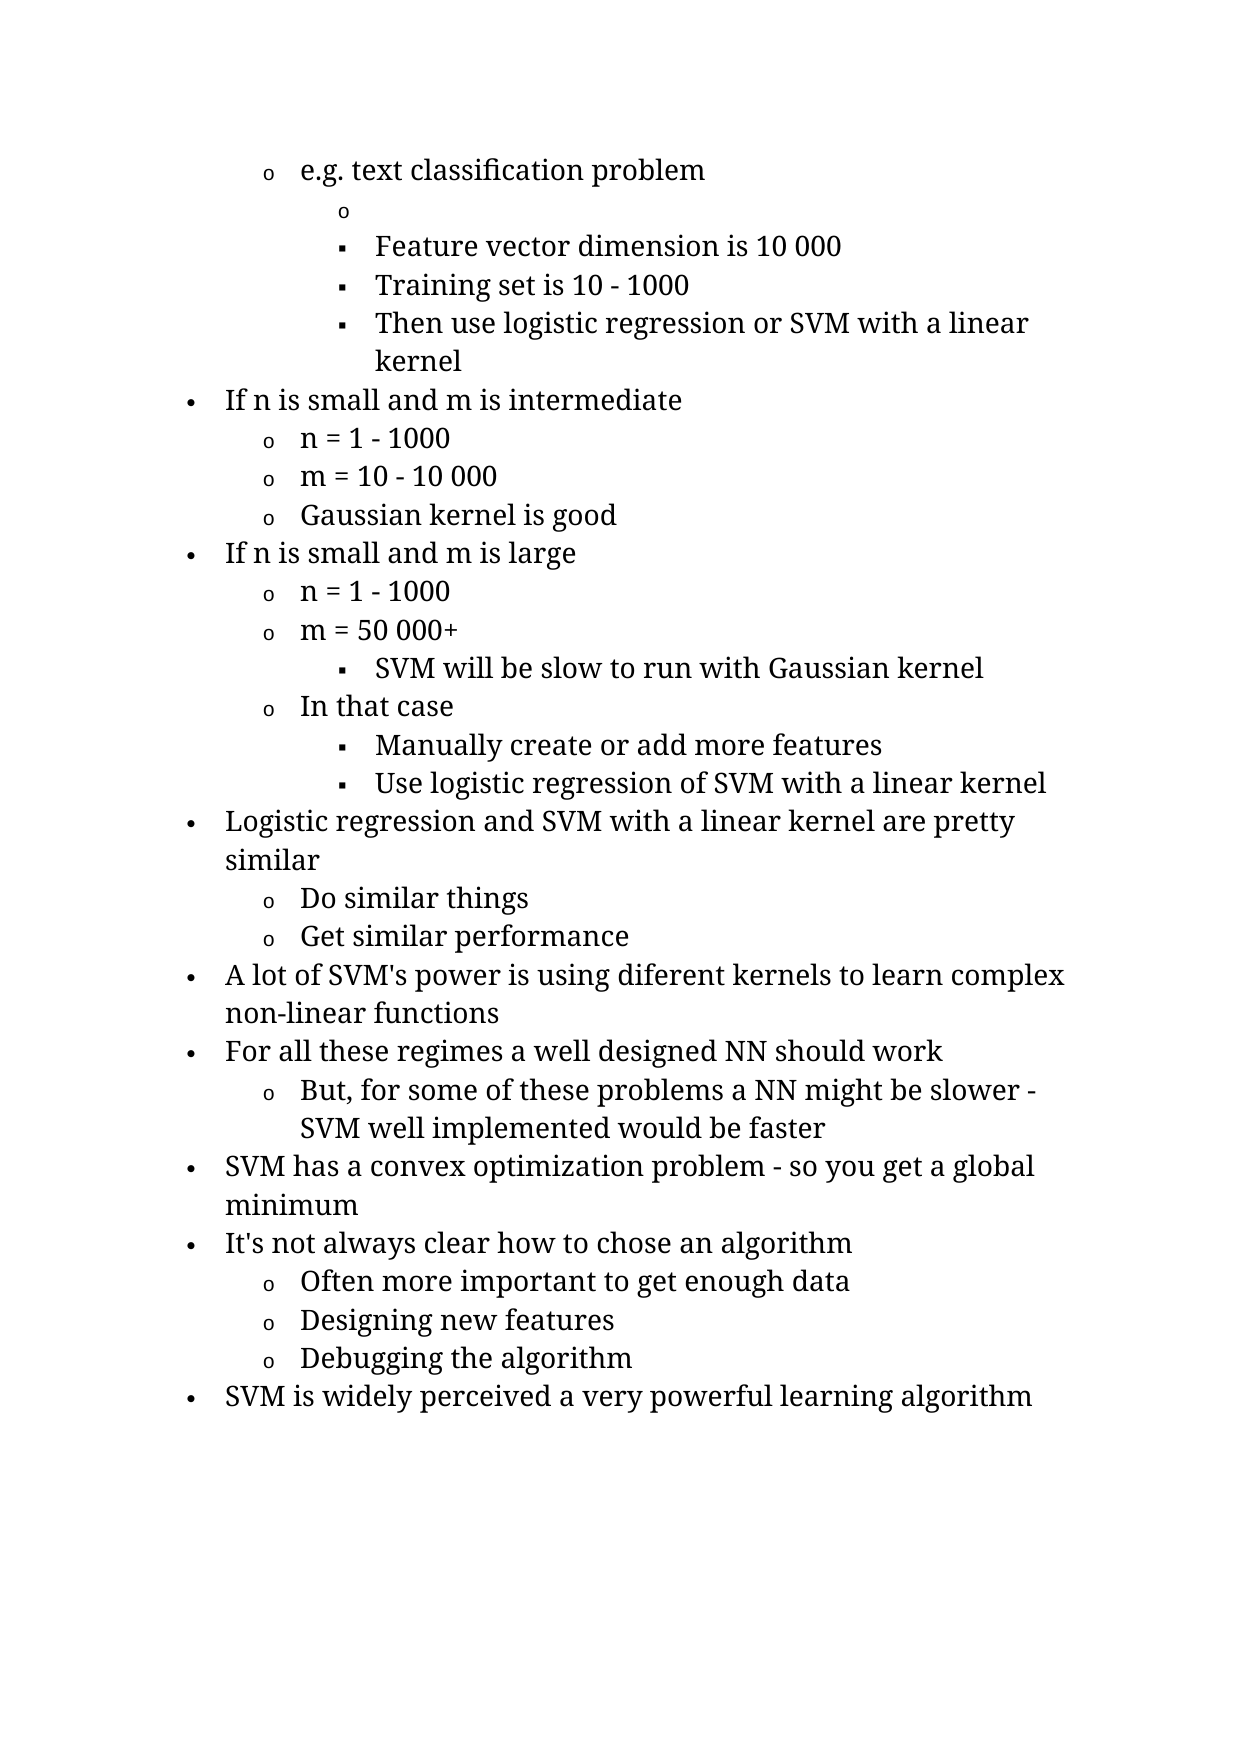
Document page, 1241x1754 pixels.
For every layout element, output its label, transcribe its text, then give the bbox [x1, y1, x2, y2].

list For all these regimes a well designed NN should work [187, 1032, 1090, 1070]
list It's not always clear how to chose an algorithm [187, 1223, 1090, 1262]
list Do similar things [262, 878, 1090, 917]
list Logistic regression and SVM with a linear kernel are pretty similar [187, 802, 1090, 878]
list Then use logistic regression or SVM with a linear kernel [337, 303, 1090, 380]
list Debugging the algorithm [262, 1338, 1090, 1377]
list Get similar performance [262, 917, 1090, 955]
list m = 10 - 10 000 [262, 457, 1090, 495]
list m = 50 000+ [262, 610, 1090, 648]
list SVM has a convex optimization problem - so you get a global minimum [187, 1147, 1090, 1223]
list n = 1 - 1000 [262, 572, 1090, 610]
list SVM is widely perceived a very powerful learning algorithm [187, 1377, 1090, 1415]
list n = 1 - 1000 [262, 418, 1090, 457]
list e.g. text classification problem [262, 150, 1090, 188]
list Use logistic regression of SVM with a linear kernel [337, 763, 1090, 802]
list Training set is 10 - 1000 [337, 265, 1090, 303]
list If n is small and m is intermediate [187, 380, 1090, 418]
list Designing new features [262, 1300, 1090, 1338]
list Often more important to get enough data [262, 1262, 1090, 1300]
list Feature vector dimension is 10 000 [337, 227, 1090, 265]
list Manually create or add more features [337, 725, 1090, 763]
list If n is small and m is large [187, 533, 1090, 572]
list In that case [262, 687, 1090, 725]
list A lot of SVM's power is using diferent kernels to learn complex non-linear functions [187, 955, 1090, 1032]
list Gaussian kernel is good [262, 495, 1090, 533]
list SVM will be slow to run with Gaussian kernel [337, 648, 1090, 687]
list But, for some of these problems a NN might be slower - SVM well implemented would be faster [262, 1070, 1090, 1147]
